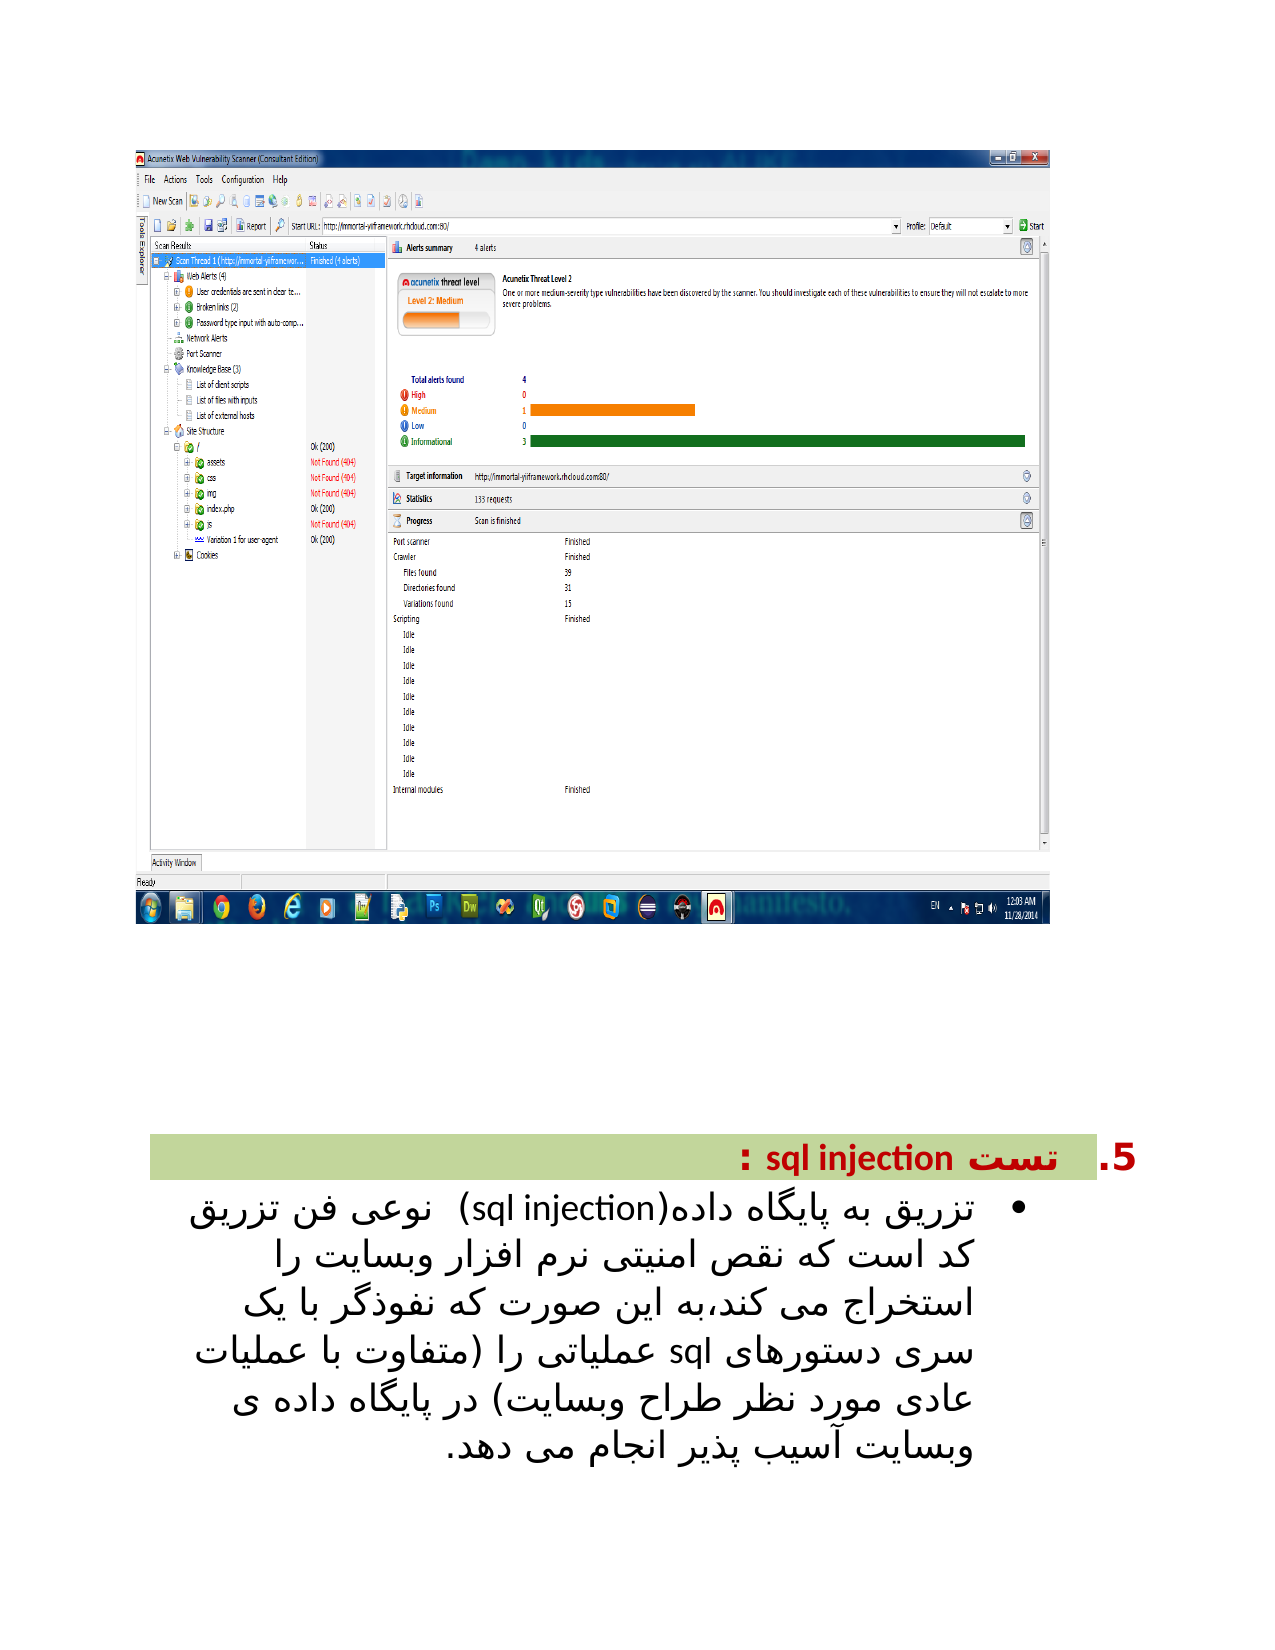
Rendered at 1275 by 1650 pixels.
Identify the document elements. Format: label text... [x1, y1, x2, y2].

picture [135, 150, 1050, 924]
list تزریق به پایگاه داده(sql injection) نوعی فن تزریق کد است که نقص امنیتی نرم افزار وبسایت را استخراج می کند،به این صورت که نفوذگر با یک سری دستورهای sql عملیاتی را (متفاوت با عملیات عادی مورد نظر طراح وبسایت) در پایگاه داده ی وبسایت آسیب پذیر انجام می دهد. [150, 1184, 1012, 1467]
list تست sql injection : [150, 1134, 1097, 1180]
